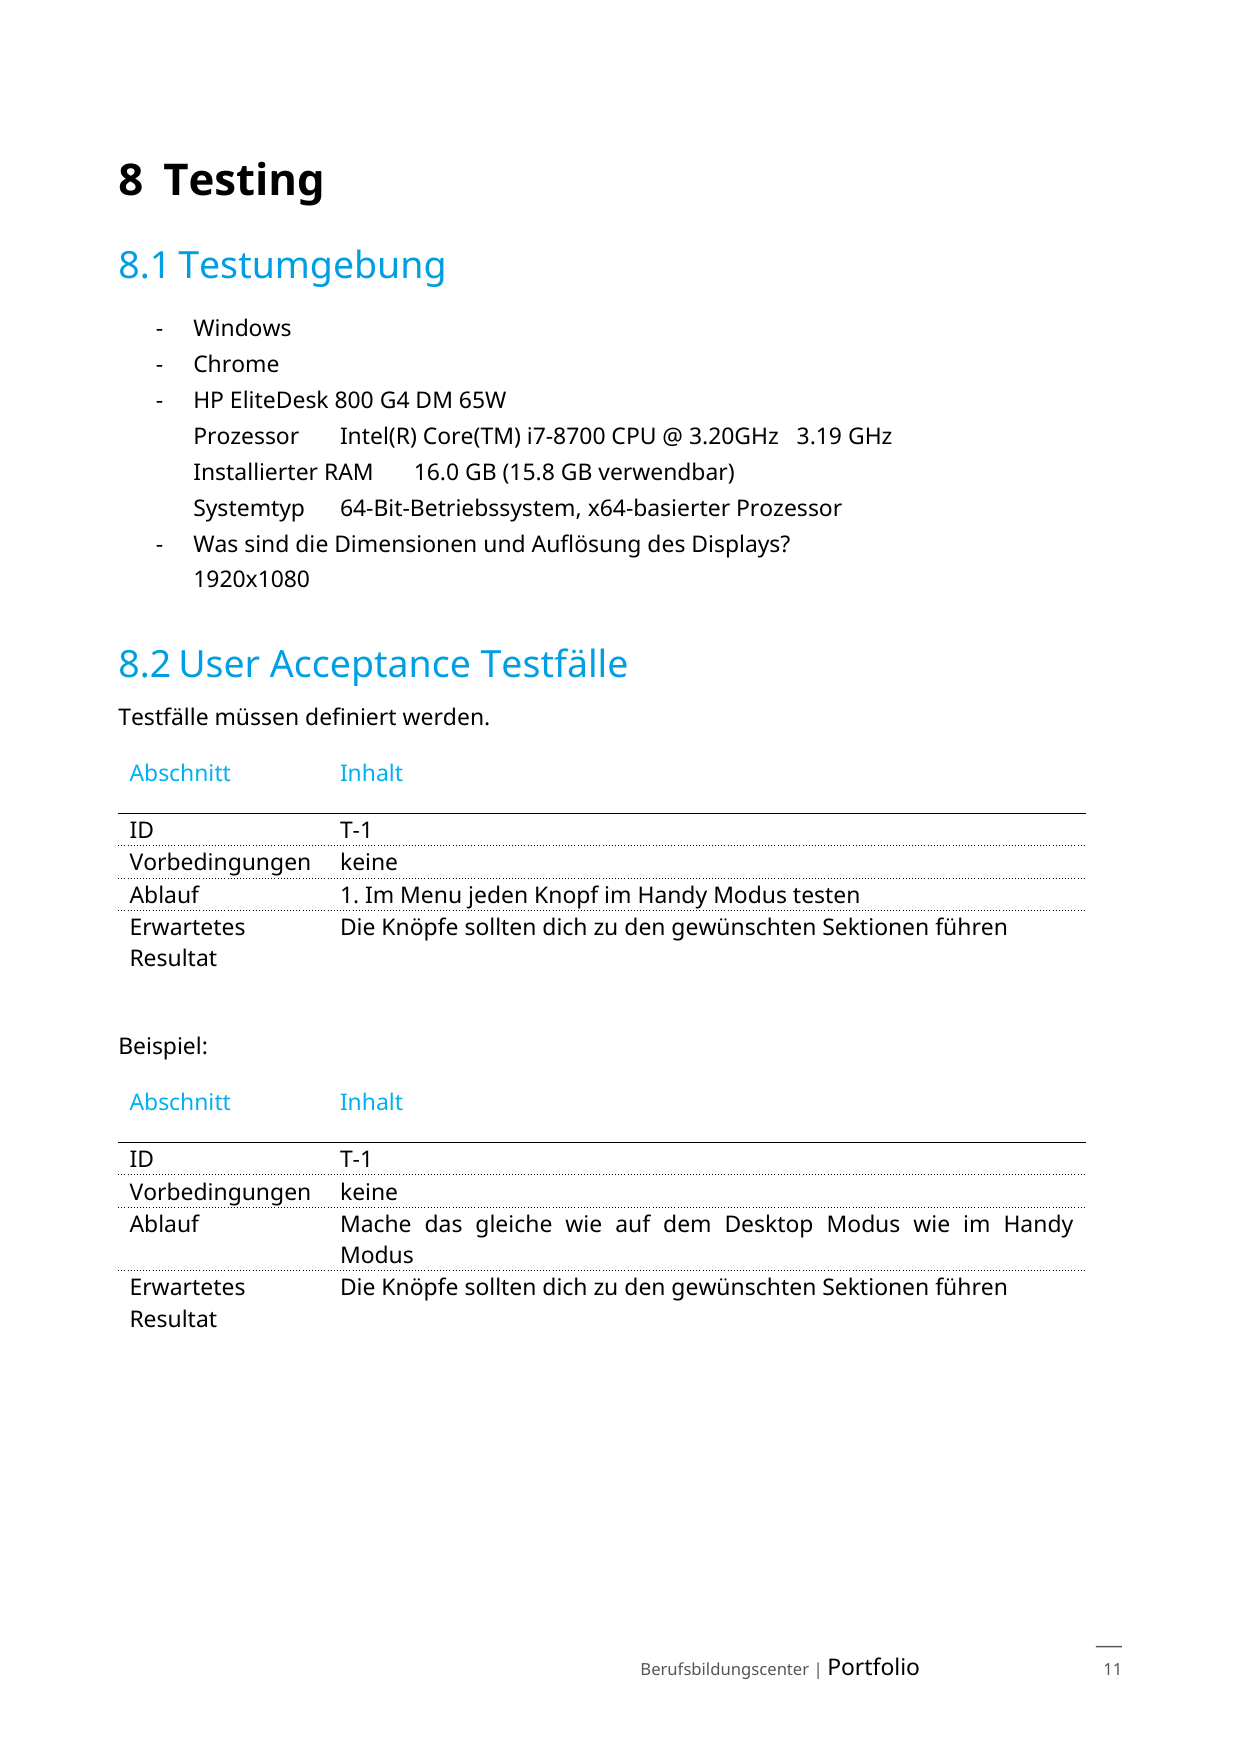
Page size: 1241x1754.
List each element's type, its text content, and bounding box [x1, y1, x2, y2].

table_cell Die Knöpfe sollten dich zu den gewünschten Sektionen führen [329, 910, 1086, 973]
table_cell Vorbedingungen [118, 1174, 328, 1207]
table_cell T-1 [329, 1143, 1086, 1174]
subtitle Testing [118, 156, 1122, 206]
list Systemtyp 64-Bit-Betriebssystem, x64-basierter Prozessor [193, 492, 1122, 523]
table_cell Die Knöpfe sollten dich zu den gewünschten Sektionen führen [329, 1270, 1086, 1334]
subtitle User Acceptance Testfälle [118, 637, 1122, 688]
table_cell Vorbedingungen [118, 845, 328, 877]
list Windows [156, 312, 1122, 343]
list Chrome [156, 348, 1122, 379]
table_cell keine [329, 1174, 1086, 1207]
table_cell Ablauf [118, 878, 328, 910]
table_cell ID [118, 1143, 328, 1174]
table_cell keine [329, 845, 1086, 877]
list 1920x1080 [193, 563, 1122, 595]
table_cell Mache das gleiche wie auf dem Desktop Modus wie im Handy Modus [329, 1207, 1086, 1270]
list HP EliteDesk 800 G4 DM 65W [156, 384, 1122, 415]
text Testfälle müssen definiert werden. [118, 700, 1122, 732]
text Beispiel: [118, 1029, 1122, 1061]
subtitle Testumgebung [118, 243, 1122, 287]
table_cell Ablauf [118, 1207, 328, 1270]
list Installierter RAM 16.0 GB (15.8 GB verwendbar) [193, 456, 1122, 487]
table_cell Erwartetes Resultat [118, 1270, 328, 1334]
table_header Inhalt [329, 757, 1086, 813]
table_cell 1. Im Menu jeden Knopf im Handy Modus testen [329, 878, 1086, 910]
table_cell ID [118, 814, 328, 845]
table_cell T-1 [329, 814, 1086, 845]
table_header Abschnitt [118, 757, 328, 813]
table_header Inhalt [329, 1086, 1086, 1142]
table_cell Erwartetes Resultat [118, 910, 328, 973]
list Was sind die Dimensionen und Auflösung des Displays? [156, 527, 1122, 559]
list Prozessor Intel(R) Core(TM) i7-8700 CPU @ 3.20GHz 3.19 GHz [193, 420, 1122, 451]
table_header Abschnitt [118, 1086, 328, 1142]
